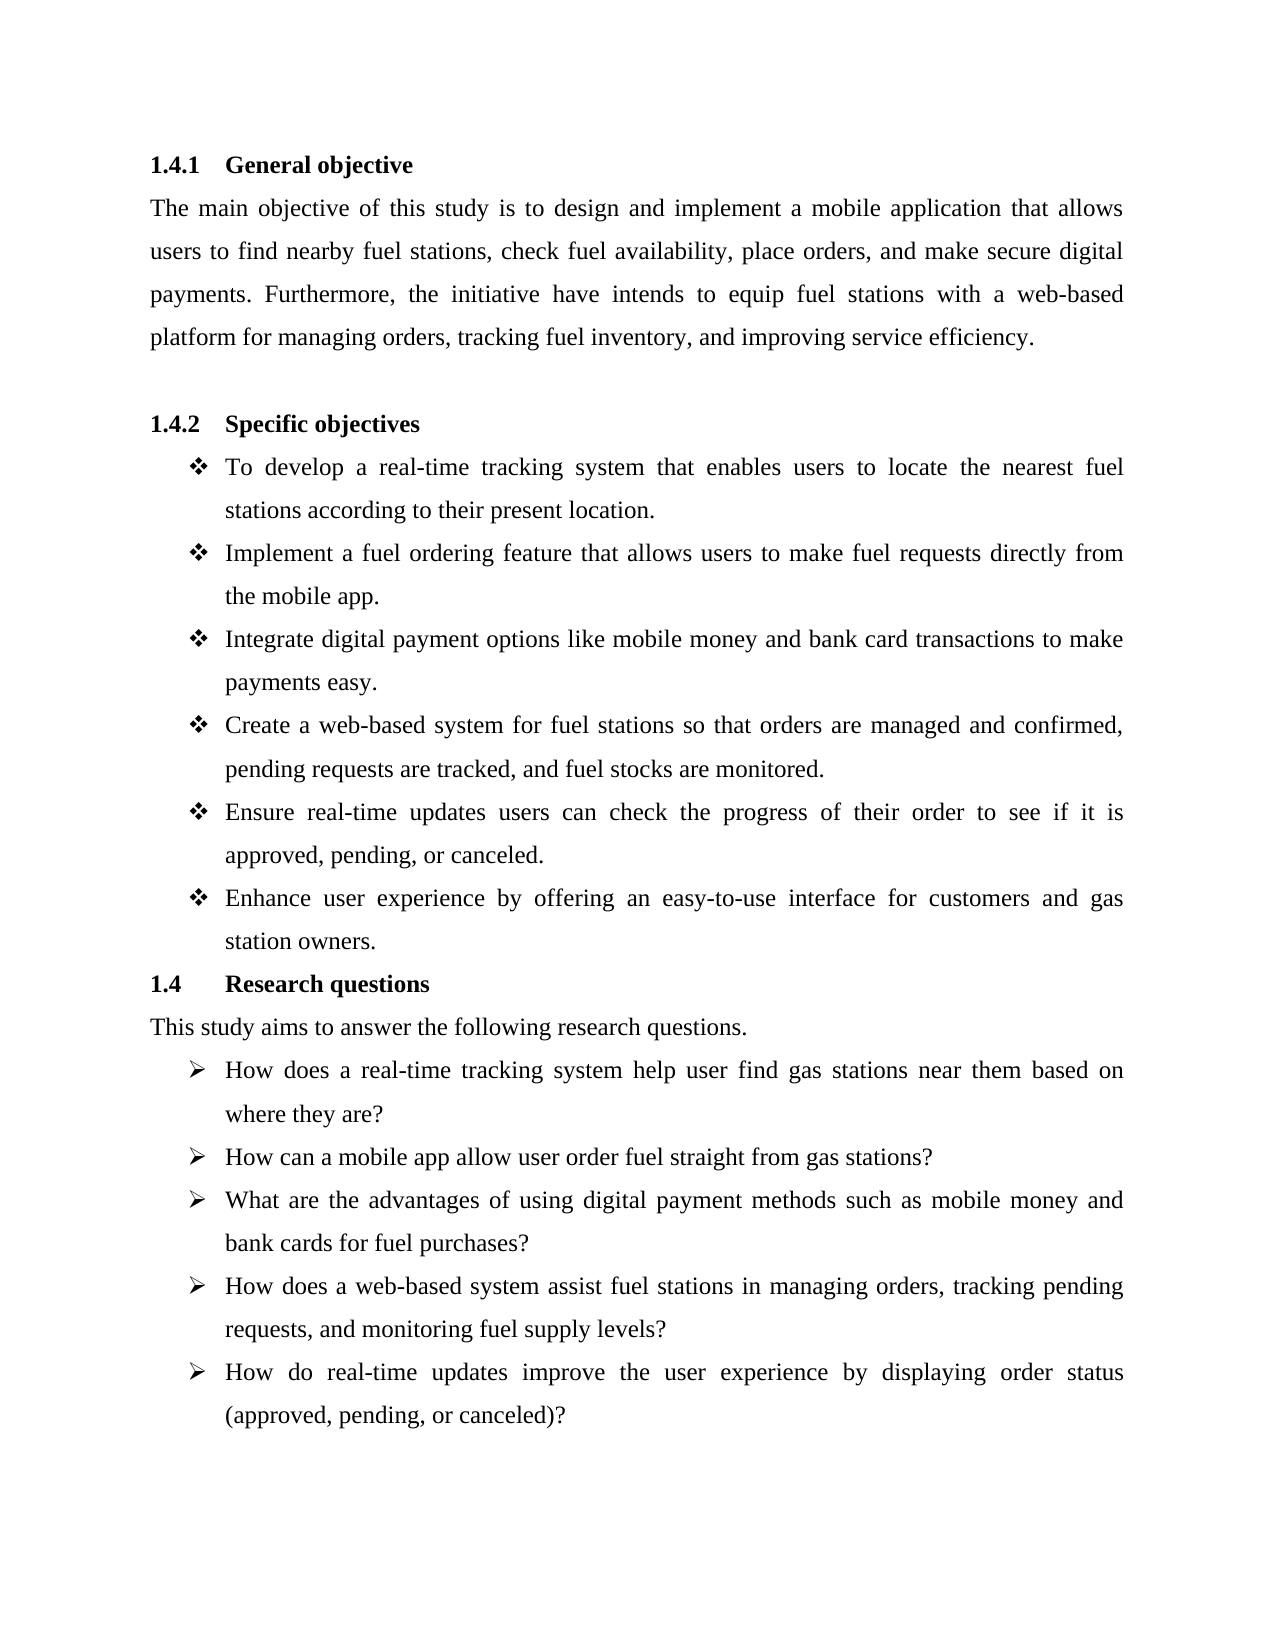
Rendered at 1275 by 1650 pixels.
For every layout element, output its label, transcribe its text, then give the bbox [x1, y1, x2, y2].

list Create a web-based system for fuel stations so that orders are managed and confirmed, pending requests are tracked, and fuel stocks are monitored. [187, 711, 1125, 782]
list To develop a real-time tracking system that enables users to locate the nearest fuel stations according to their present location. [187, 452, 1125, 524]
text The main objective of this study is to design and implement a mobile application that allows users to find nearby fuel stations, check fuel availability, place orders, and make secure digital payments. Furthermore, the initiative have intends to equip fuel stations with a web-based platform for managing orders, tracking fuel inventory, and improving service efficiency. [150, 193, 1125, 351]
list How can a mobile app allow user order fuel straight from gas stations? [187, 1142, 1125, 1171]
list How do real-time updates improve the user experience by displaying order status (approved, pending, or canceled)? [187, 1357, 1125, 1429]
list How does a web-based system assist fuel stations in managing orders, tracking pending requests, and monitoring fuel supply levels? [187, 1271, 1125, 1343]
list How does a real-time tracking system help user find gas stations near them based on where they are? [187, 1056, 1125, 1127]
subtitle General objective [150, 150, 1125, 179]
list Integrate digital payment options like mobile money and bank card transactions to make payments easy. [187, 624, 1125, 696]
list Enhance user experience by offering an easy-to-use interface for customers and gas station owners. [187, 883, 1125, 955]
list What are the advantages of using digital payment methods such as mobile money and bank cards for fuel purchases? [187, 1185, 1125, 1257]
list Ensure real-time updates users can check the progress of their order to see if it is approved, pending, or canceled. [187, 797, 1125, 869]
text This study aims to answer the following research questions. [150, 1012, 1125, 1041]
list Implement a fuel ordering feature that allows users to make fuel requests directly from the mobile app. [187, 538, 1125, 610]
subtitle Specific objectives [150, 409, 1125, 437]
subtitle Research questions [150, 969, 1125, 998]
